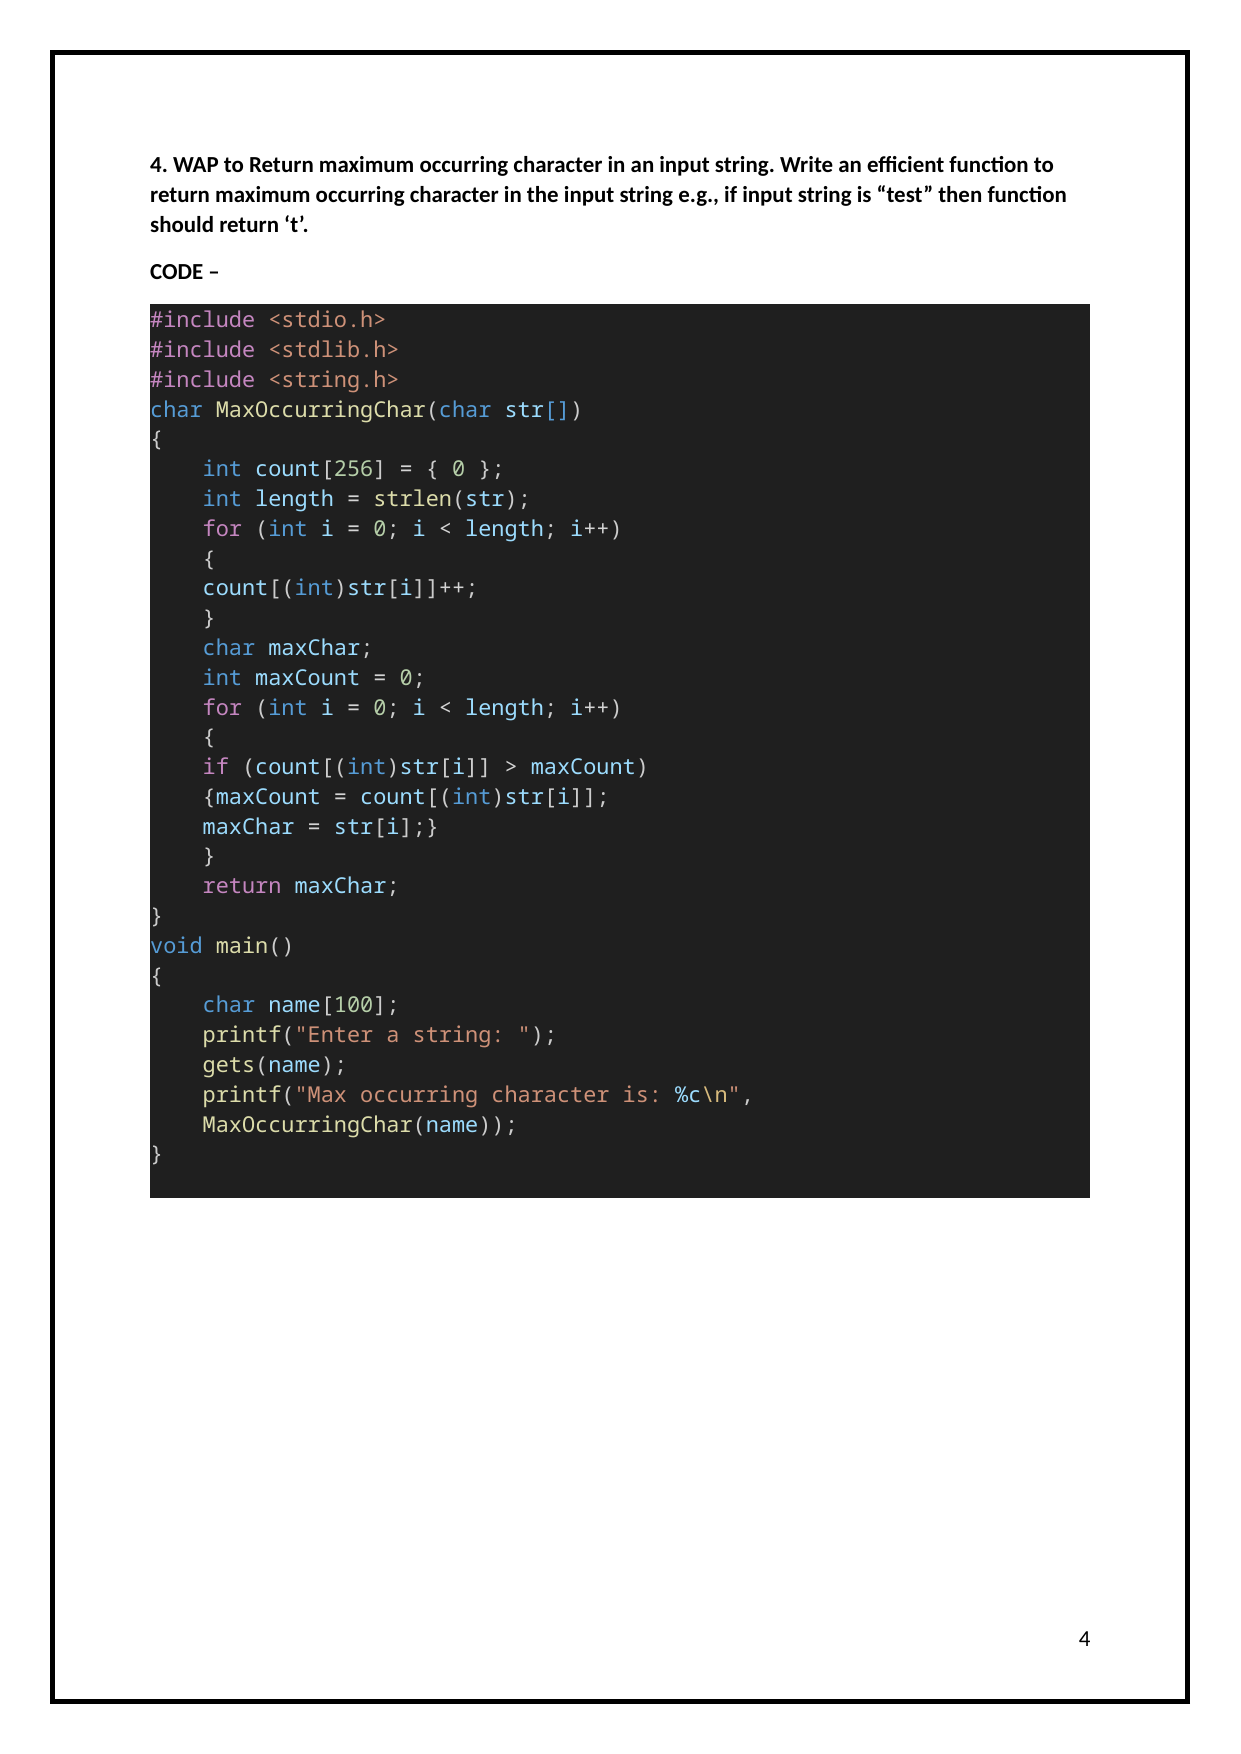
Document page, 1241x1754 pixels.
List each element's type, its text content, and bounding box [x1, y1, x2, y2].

text { [150, 721, 1090, 751]
text char MaxOccurringChar(char str[]) [150, 393, 1090, 423]
text char maxChar; [150, 632, 1090, 662]
text if (count[(int)str[i]] > maxCount) [150, 751, 1090, 781]
text #include <string.h> [150, 364, 1090, 393]
text for (int i = 0; i < length; i++) [150, 691, 1090, 721]
text gets(name); [150, 1049, 1090, 1079]
text {maxCount = count[(int)str[i]]; [150, 781, 1090, 811]
text } [150, 840, 1090, 870]
text int length = strlen(str); [150, 483, 1090, 513]
text } [150, 602, 1090, 632]
text { [150, 959, 1090, 989]
text } [150, 900, 1090, 930]
text char name[100]; [150, 989, 1090, 1019]
text MaxOccurringChar(name)); [150, 1108, 1090, 1138]
text printf("Enter a string: "); [150, 1019, 1090, 1049]
text return maxChar; [150, 870, 1090, 900]
text maxChar = str[i];} [150, 811, 1090, 840]
text 4. WAP to Return maximum occurring character in an input string. Write an efficient function to return maximum occurring character in the input string e.g., if input string is “test” then function should return ‘t’. [150, 150, 1090, 238]
text int count[256] = { 0 }; [150, 453, 1090, 483]
text { [150, 423, 1090, 453]
text for (int i = 0; i < length; i++) [150, 513, 1090, 542]
text CODE – [150, 257, 1090, 285]
text count[(int)str[i]]++; [150, 572, 1090, 602]
text #include <stdio.h> [150, 304, 1090, 334]
text #include <stdlib.h> [150, 334, 1090, 364]
text int maxCount = 0; [150, 662, 1090, 691]
text } [150, 1138, 1090, 1168]
text { [150, 542, 1090, 572]
text printf("Max occurring character is: %c\n", [150, 1079, 1090, 1108]
text void main() [150, 930, 1090, 959]
